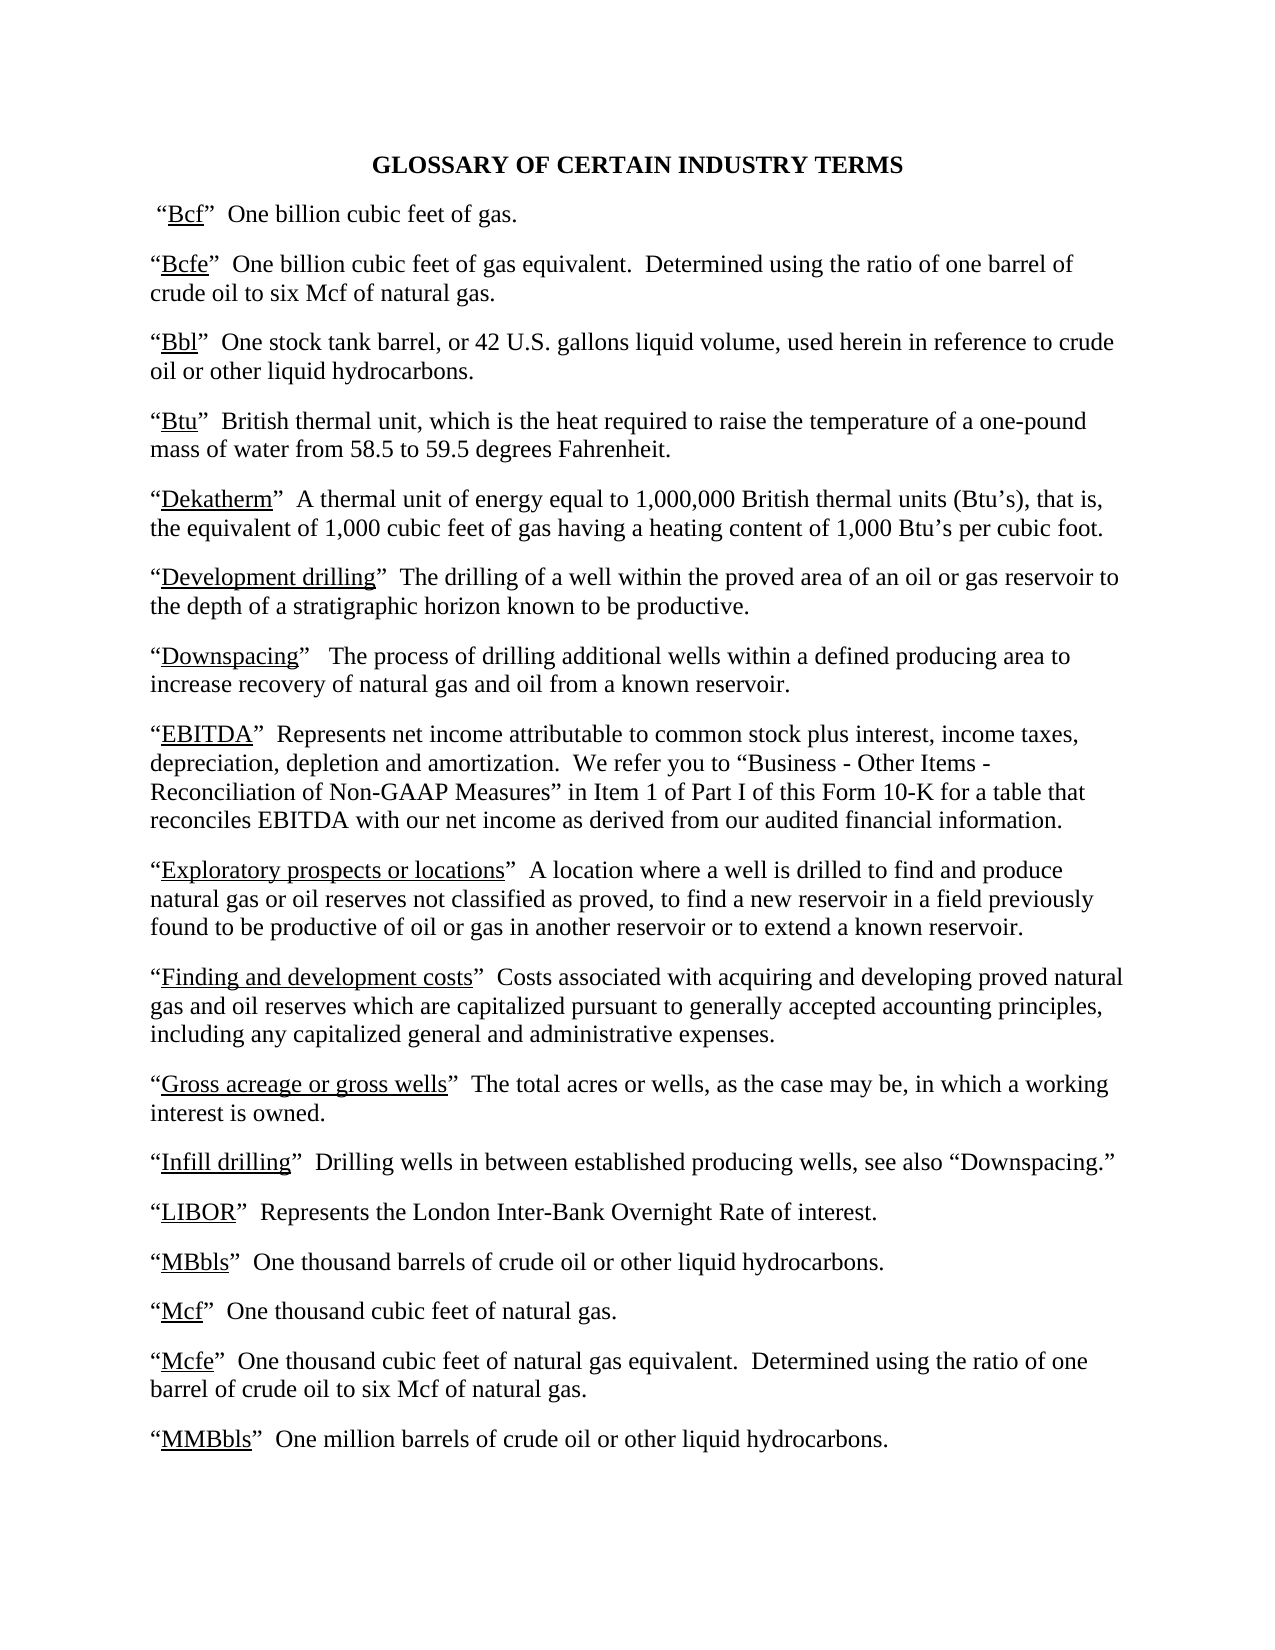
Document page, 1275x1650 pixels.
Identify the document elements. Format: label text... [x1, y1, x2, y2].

text “Finding and development costs” Costs associated with acquiring and developing proved natural gas and oil reserves which are capitalized pursuant to generally accepted accounting principles, including any capitalized general and administrative expenses. [150, 962, 1125, 1048]
text “Downspacing” The process of drilling additional wells within a defined producing area to increase recovery of natural gas and oil from a known reservoir. [150, 641, 1125, 698]
text “Mcf” One thousand cubic feet of natural gas. [150, 1296, 1125, 1325]
text “Bcf” One billion cubic feet of gas. [150, 199, 1125, 228]
text “Infill drilling” Drilling wells in between established producing wells, see also “Downspacing.” [150, 1147, 1125, 1176]
text “Mcfe” One thousand cubic feet of natural gas equivalent. Determined using the ratio of one barrel of crude oil to six Mcf of natural gas. [150, 1346, 1125, 1403]
text “LIBOR” Represents the London Inter-Bank Overnight Rate of interest. [150, 1197, 1125, 1226]
text “Dekatherm” A thermal unit of energy equal to 1,000,000 British thermal units (Btu’s), that is, the equivalent of 1,000 cubic feet of gas having a heating content of 1,000 Btu’s per cubic foot. [150, 484, 1125, 542]
text “MBbls” One thousand barrels of crude oil or other liquid hydrocarbons. [150, 1247, 1125, 1275]
text “Bbl” One stock tank barrel, or 42 U.S. gallons liquid volume, used herein in reference to crude oil or other liquid hydrocarbons. [150, 327, 1125, 385]
text “EBITDA” Represents net income attributable to common stock plus interest, income taxes, depreciation, depletion and amortization. We refer you to “Business - Other Items - Reconciliation of Non-GAAP Measures” in Item 1 of Part I of this Form 10-K for a table that reconciles EBITDA with our net income as derived from our audited financial information. [150, 719, 1125, 834]
text “Bcfe” One billion cubic feet of gas equivalent. Determined using the ratio of one barrel of crude oil to six Mcf of natural gas. [150, 249, 1125, 307]
text “Exploratory prospects or locations” A location where a well is drilled to find and produce natural gas or oil reserves not classified as proved, to find a new reservoir in a field previously found to be productive of oil or gas in another reservoir or to extend a known reservoir. [150, 855, 1125, 941]
text “MMBbls” One million barrels of crude oil or other liquid hydrocarbons. [150, 1424, 1125, 1453]
text “Development drilling” The drilling of a well within the proved area of an oil or gas reservoir to the depth of a stratigraphic horizon known to be productive. [150, 562, 1125, 620]
text “Btu” British thermal unit, which is the heat required to raise the temperature of a one-pound mass of water from 58.5 to 59.5 degrees Fahrenheit. [150, 406, 1125, 463]
text GLOSSARY OF CERTAIN INDUSTRY TERMS [150, 150, 1125, 179]
text “Gross acreage or gross wells” The total acres or wells, as the case may be, in which a working interest is owned. [150, 1069, 1125, 1127]
